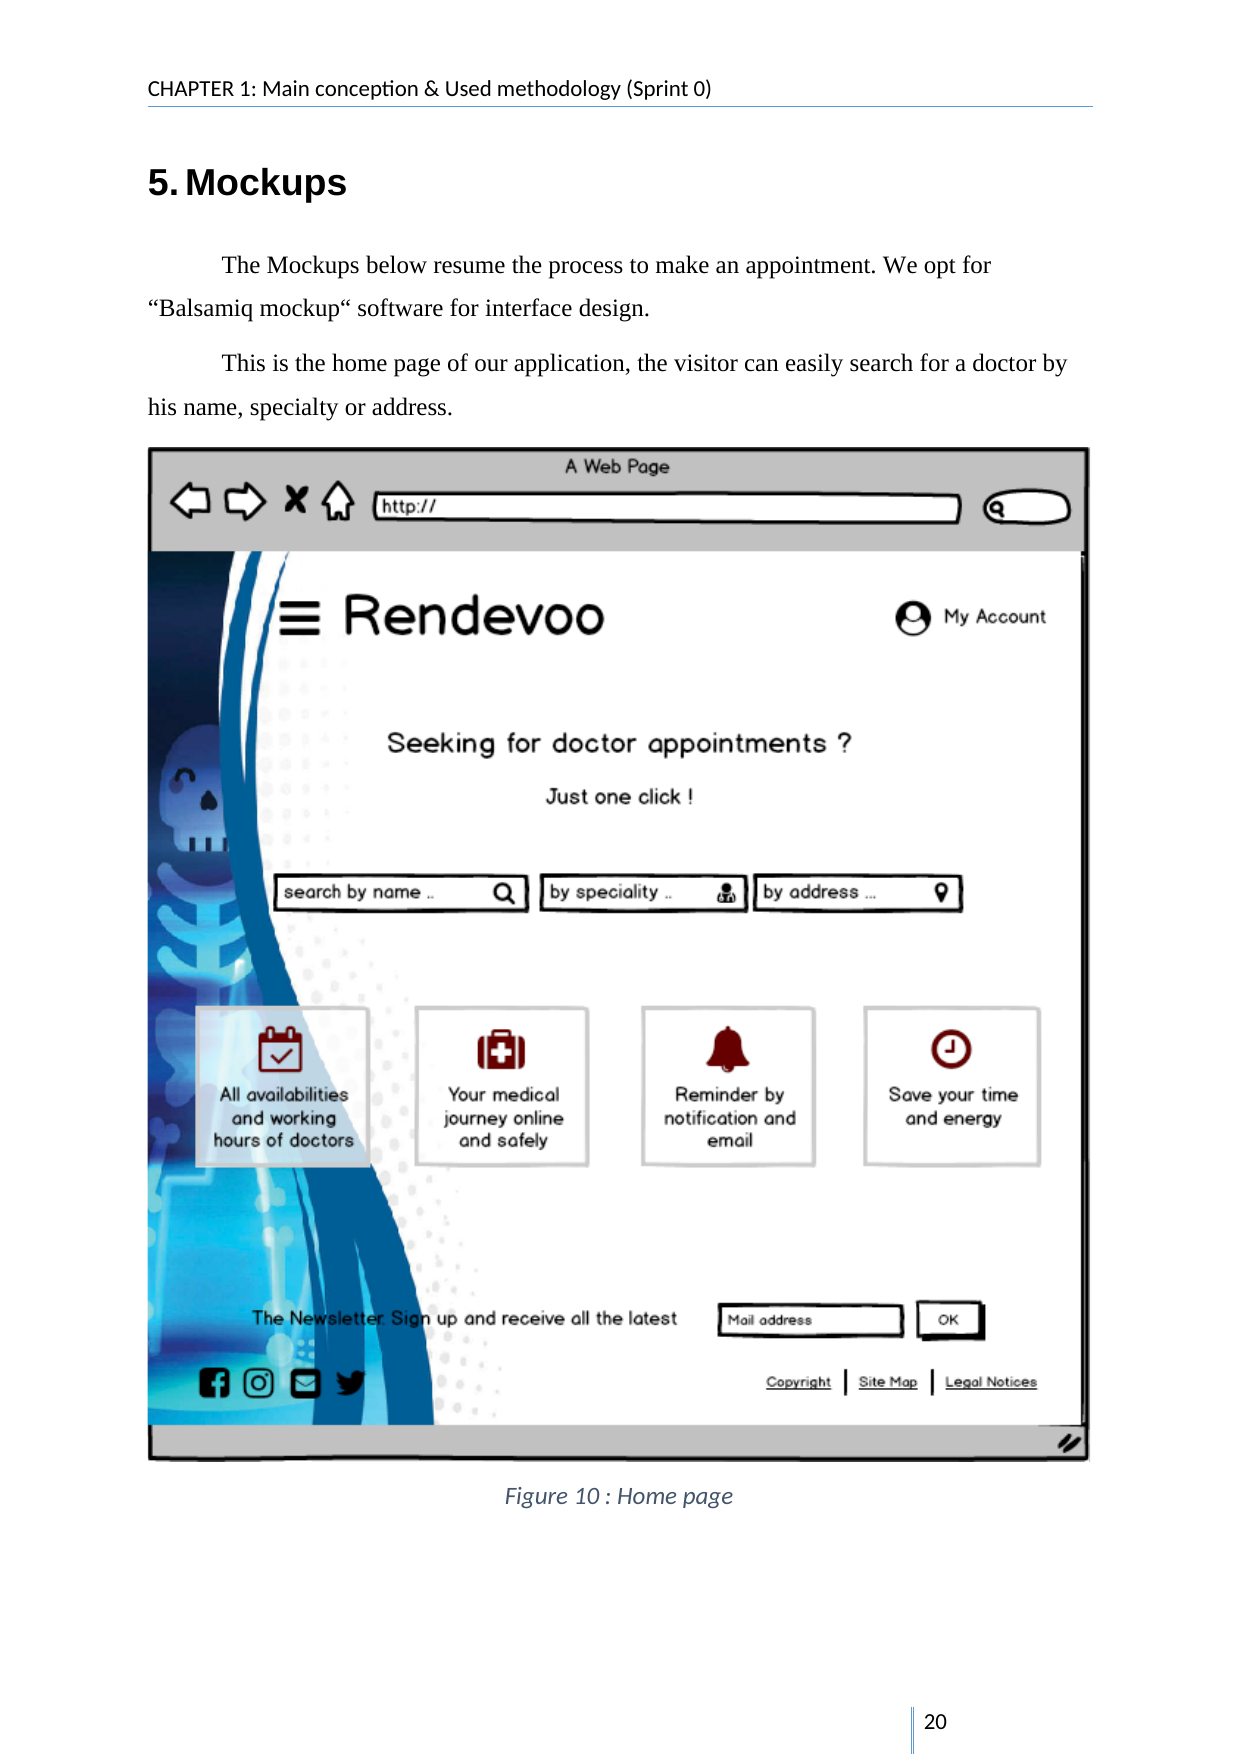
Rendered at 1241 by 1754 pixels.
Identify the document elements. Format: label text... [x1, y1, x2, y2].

text The Mockups below resume the process to make an appointment. We opt for “Balsamiq mockup“ software for interface design. [148, 250, 1093, 322]
text This is the home page of our application, the visitor can easily search for a doctor by his name, specialty or address. [148, 348, 1093, 420]
text Figure 10 : Home page [148, 1481, 1093, 1511]
picture [147, 447, 1093, 1462]
title Mockups [148, 160, 1093, 203]
